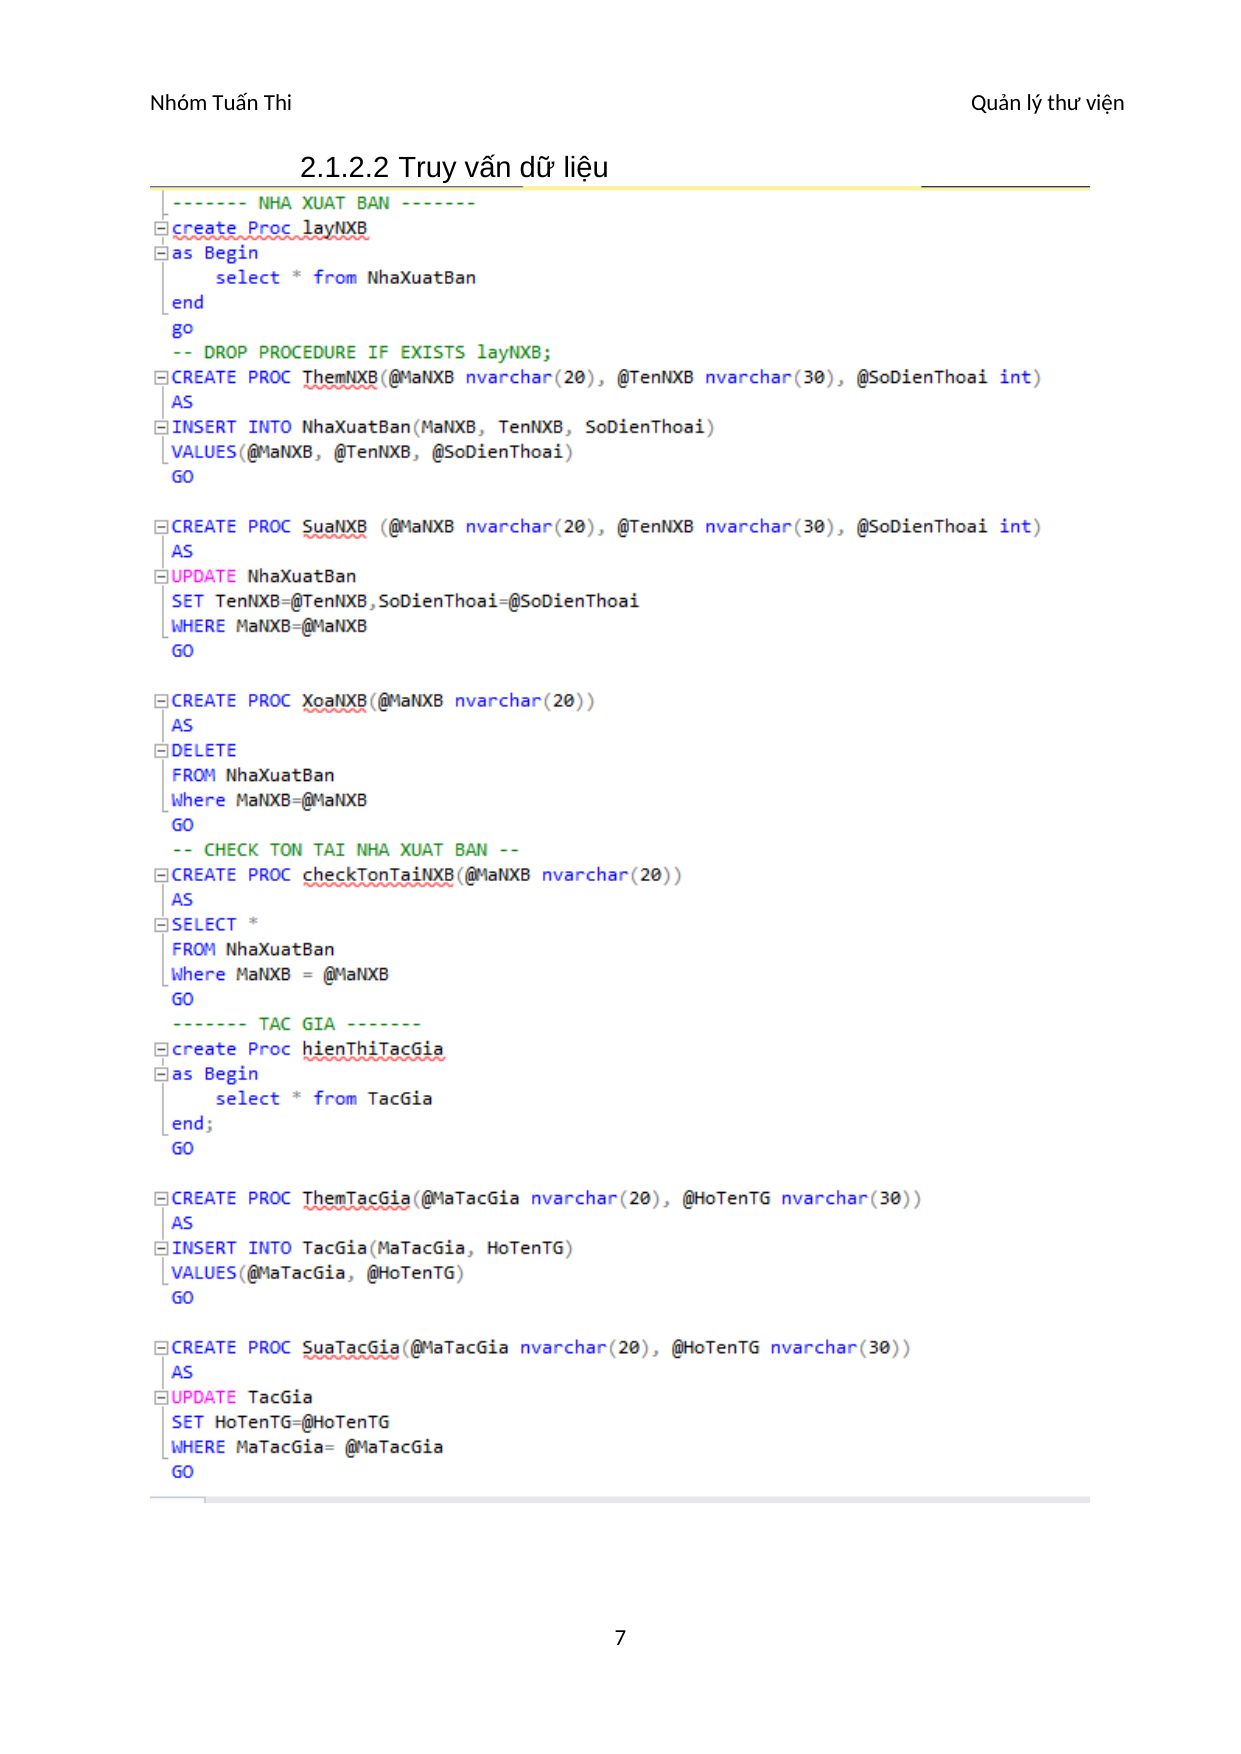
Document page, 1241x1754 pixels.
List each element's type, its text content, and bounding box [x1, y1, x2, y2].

picture [150, 186, 1091, 1503]
subtitle Truy vấn dữ liệu [300, 150, 1090, 183]
